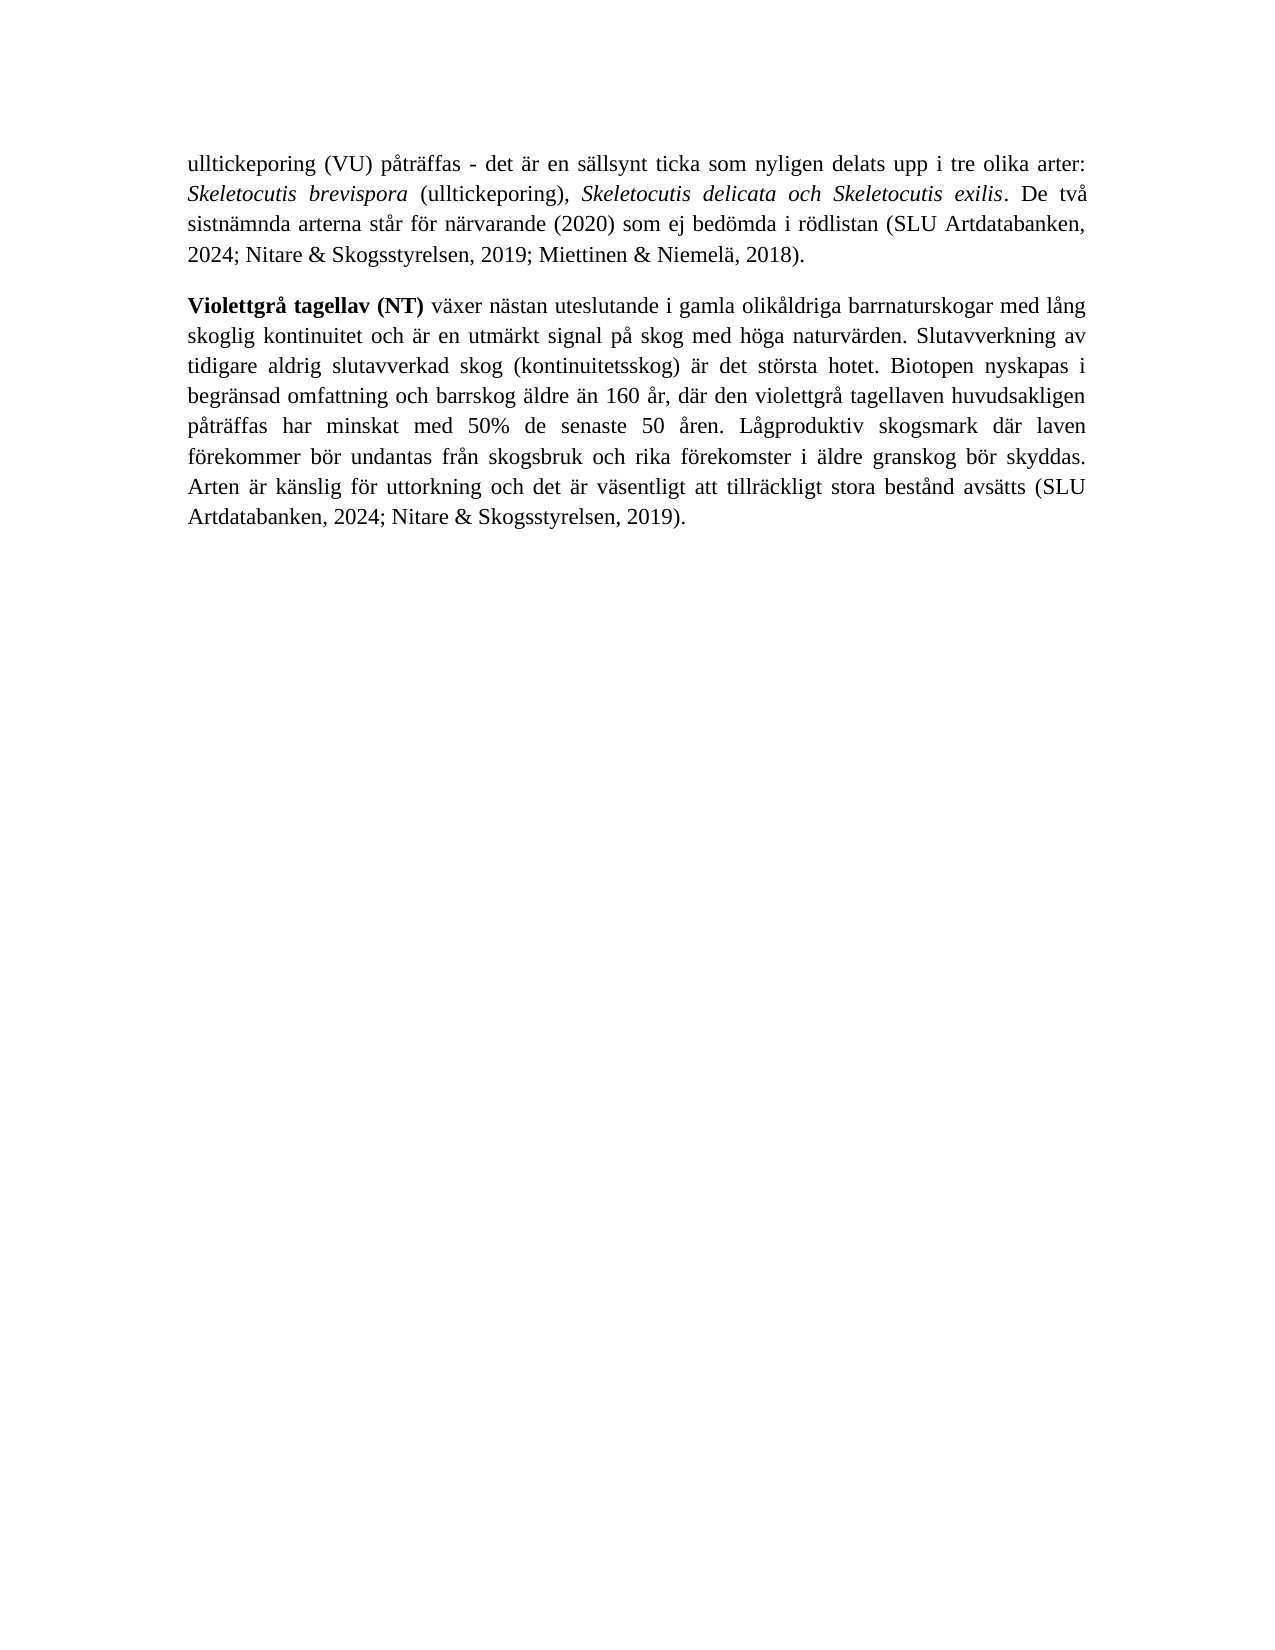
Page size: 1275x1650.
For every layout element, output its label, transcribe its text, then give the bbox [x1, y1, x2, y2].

text Violettgrå tagellav (NT) växer nästan uteslutande i gamla olikåldriga barrnaturskogar med lång skoglig kontinuitet och är en utmärkt signal på skog med höga naturvärden. Slutavverkning av tidigare aldrig slutavverkad skog (kontinuitetsskog) är det största hotet. Biotopen nyskapas i begränsad omfattning och barrskog äldre än 160 år, där den violettgrå tagellaven huvudsakligen påträffas har minskat med 50% de senaste 50 åren. Lågproduktiv skogsmark där laven förekommer bör undantas från skogsbruk och rika förekomster i äldre granskog bör skyddas. Arten är känslig för uttorkning och det är väsentligt att tillräckligt stora bestånd avsätts (SLU Artdatabanken, 2024; Nitare & Skogsstyrelsen, 2019). [187, 292, 1087, 529]
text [187, 150, 1087, 267]
